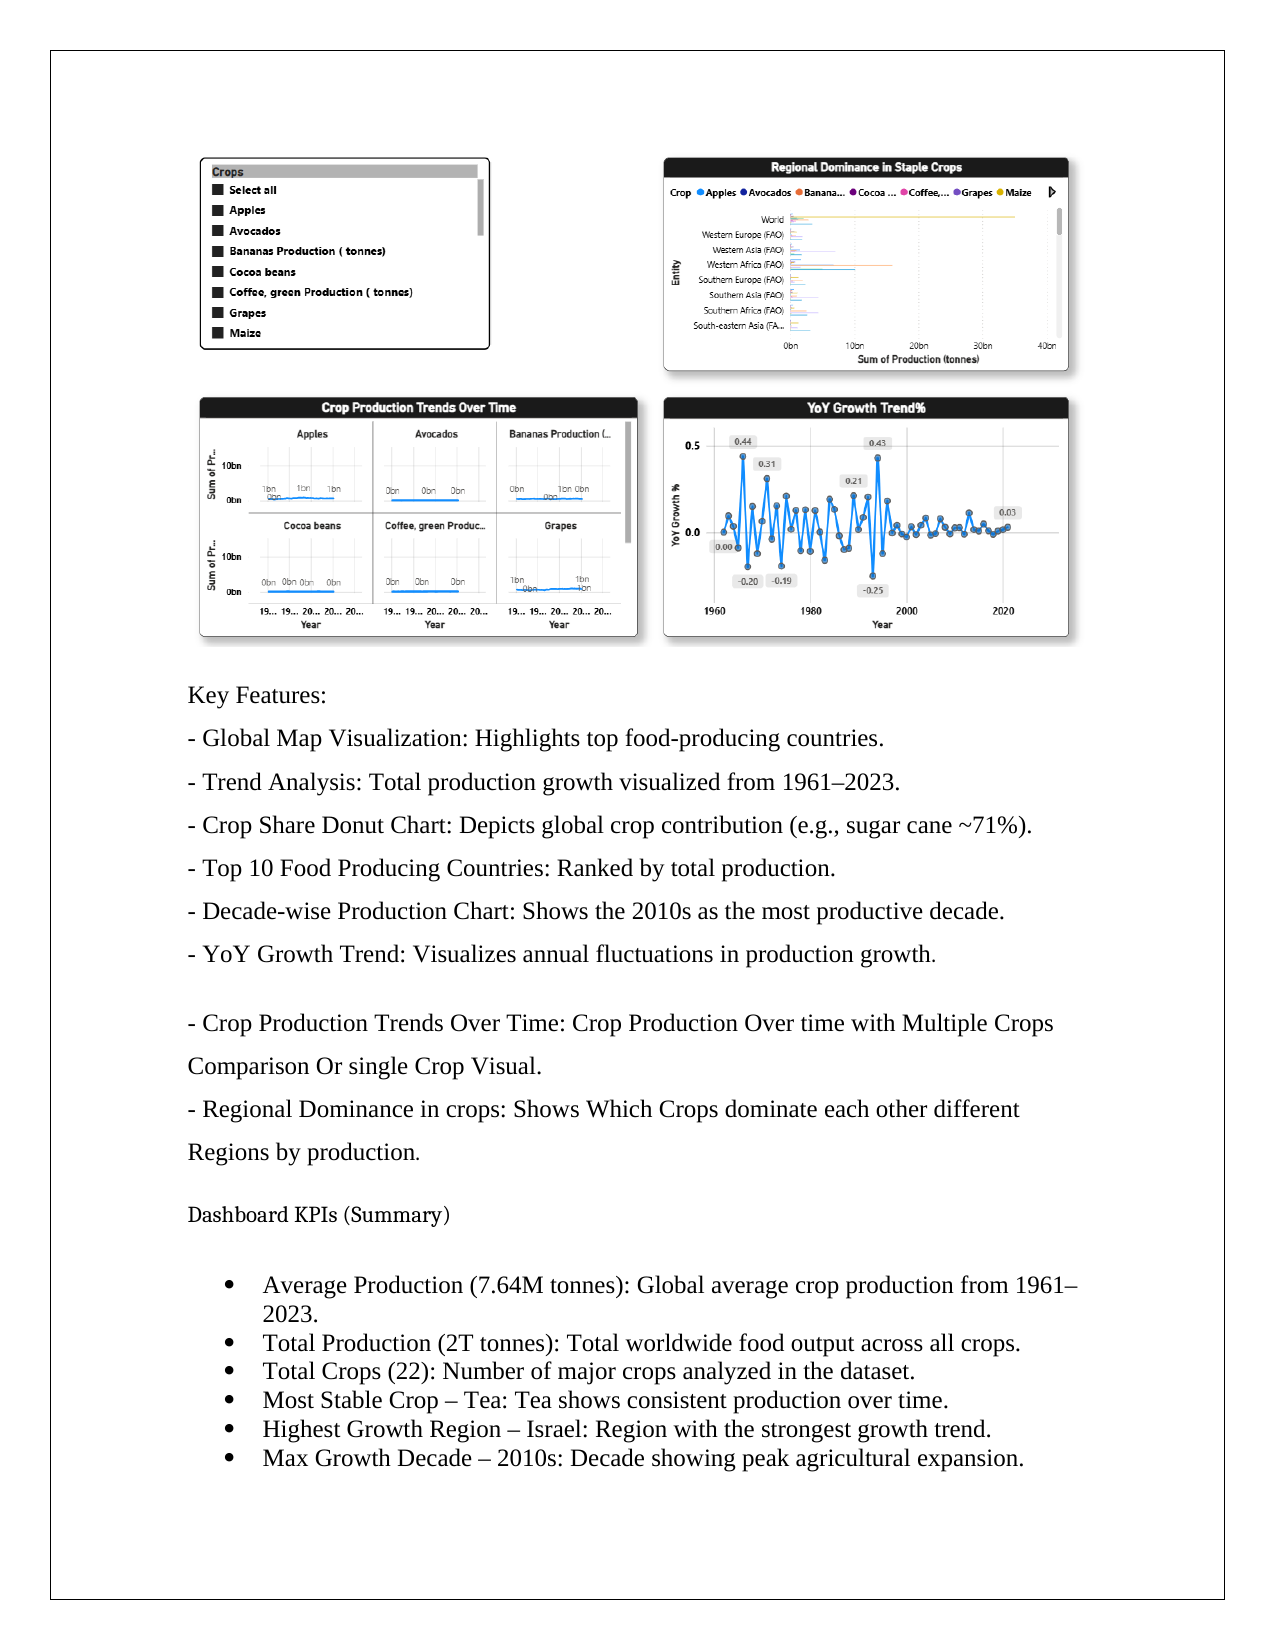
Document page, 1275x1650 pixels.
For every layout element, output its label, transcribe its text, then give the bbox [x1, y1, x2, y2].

text Dashboard KPIs (Summary) [187, 1201, 1087, 1228]
list Max Growth Decade – 2010s: Decade showing peak agricultural expansion. [225, 1443, 1087, 1471]
list Average Production (7.64M tonnes): Global average crop production from 1961–2023. [225, 1270, 1087, 1328]
list Total Production (2T tonnes): Total worldwide food output across all crops. [225, 1328, 1087, 1356]
text - Regional Dominance in crops: Shows Which Crops dominate each other different Regions by production. [187, 1094, 1087, 1166]
list Most Stable Crop – Tea: Tea shows consistent production over time. [225, 1385, 1087, 1414]
list Highest Growth Region – Israel: Region with the strongest growth trend. [225, 1414, 1087, 1443]
list Total Crops (22): Number of major crops analyzed in the dataset. [225, 1356, 1087, 1385]
text - Crop Production Trends Over Time: Crop Production Over time with Multiple Crops Comparison Or single Crop Visual. [187, 1008, 1087, 1079]
text Key Features: - Global Map Visualization: Highlights top food-producing countries. - Trend Analysis: Total production growth visualized from 1961–2023. - Crop Share Donut Chart: Depicts global crop contribution (e.g., sugar cane ~71%). - Top 10 Food Producing Countries: Ranked by total production. - Decade-wise Production Chart: Shows the 2010s as the most productive decade. - YoY Growth Trend: Visualizes annual fluctuations in production growth. [187, 680, 1087, 968]
picture [187, 150, 1088, 647]
